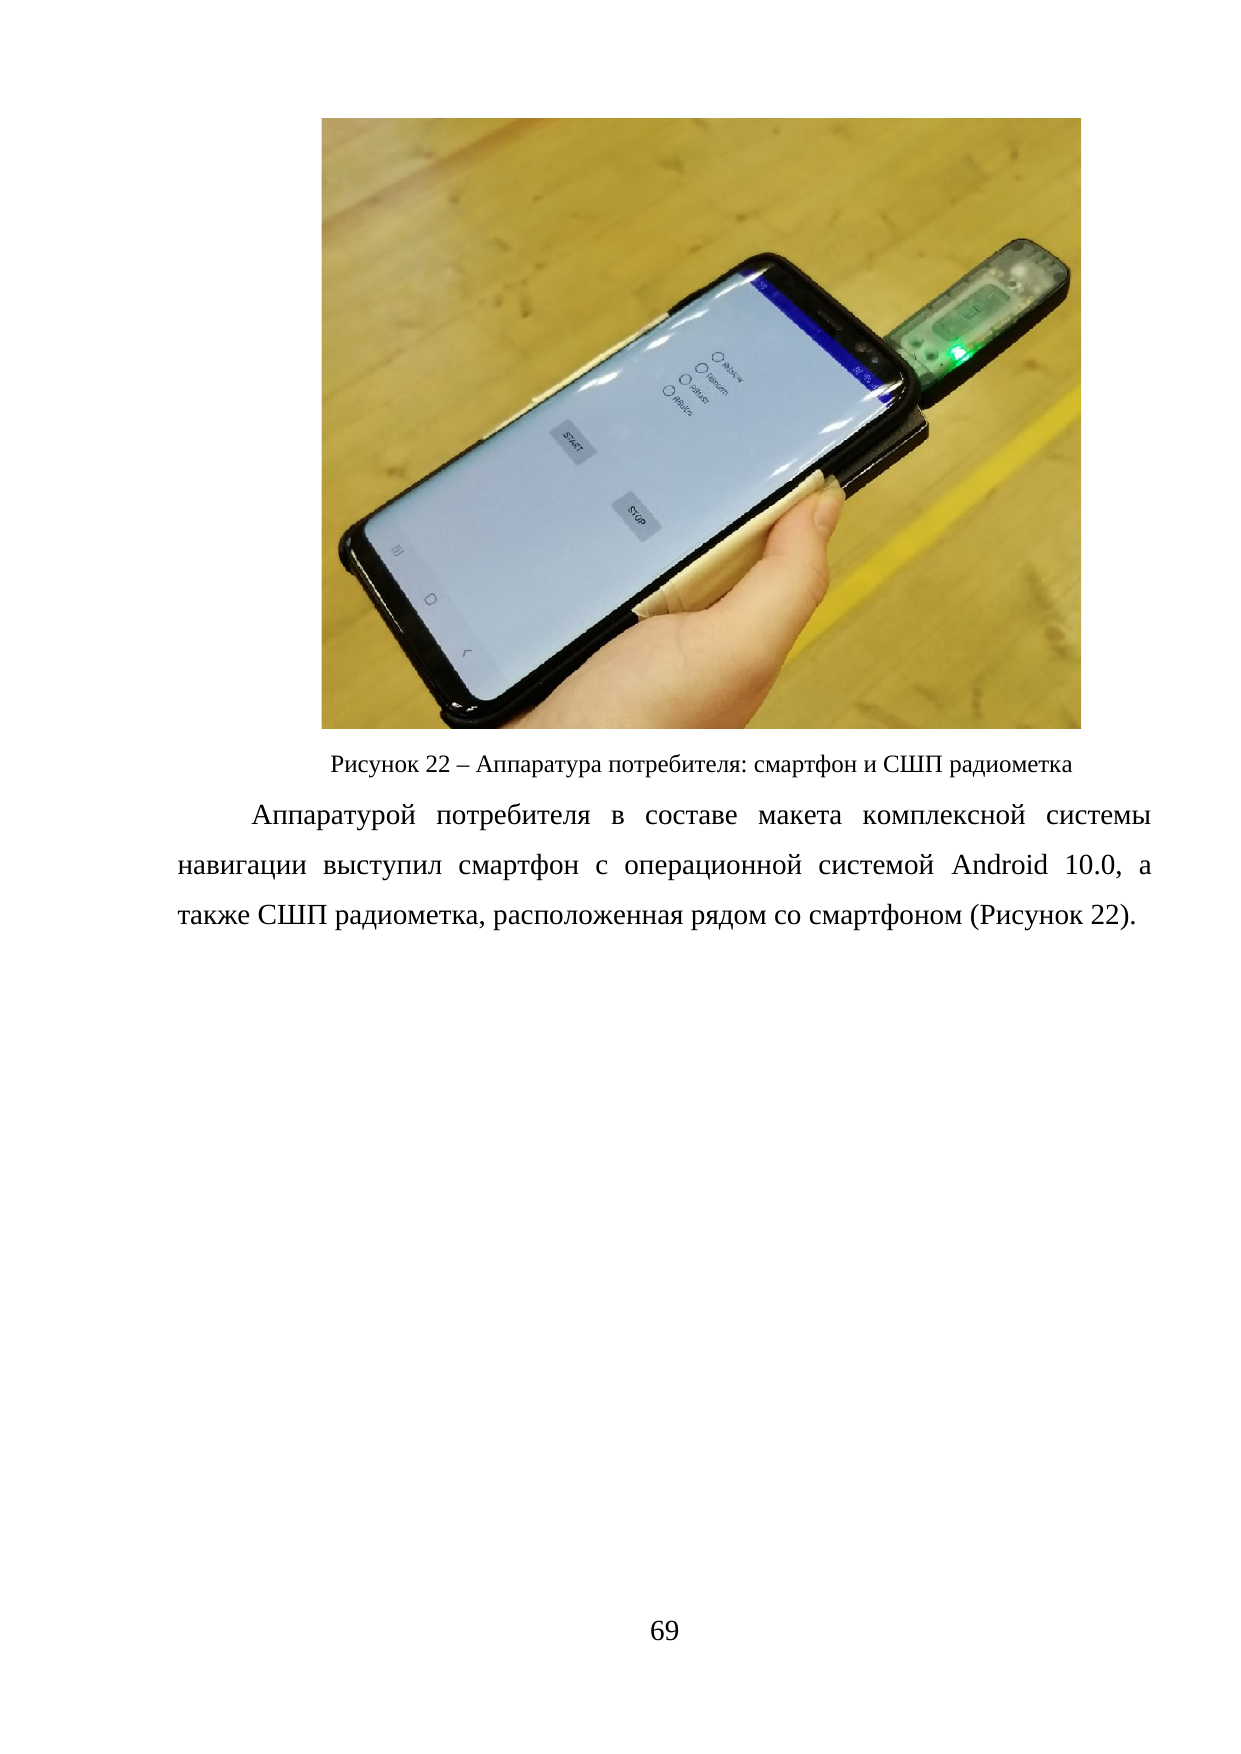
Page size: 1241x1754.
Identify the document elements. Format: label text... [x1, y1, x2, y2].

text Рисунок 22 – Аппаратура потребителя: смартфон и СШП радиометка [177, 749, 1152, 778]
text Аппаратурой потребителя в составе макета комплексной системы навигации выступил смартфон с операционной системой Android 10.0, а также СШП радиометка, расположенная рядом со смартфоном (Рисунок 22). [177, 797, 1152, 931]
picture [321, 118, 1082, 729]
